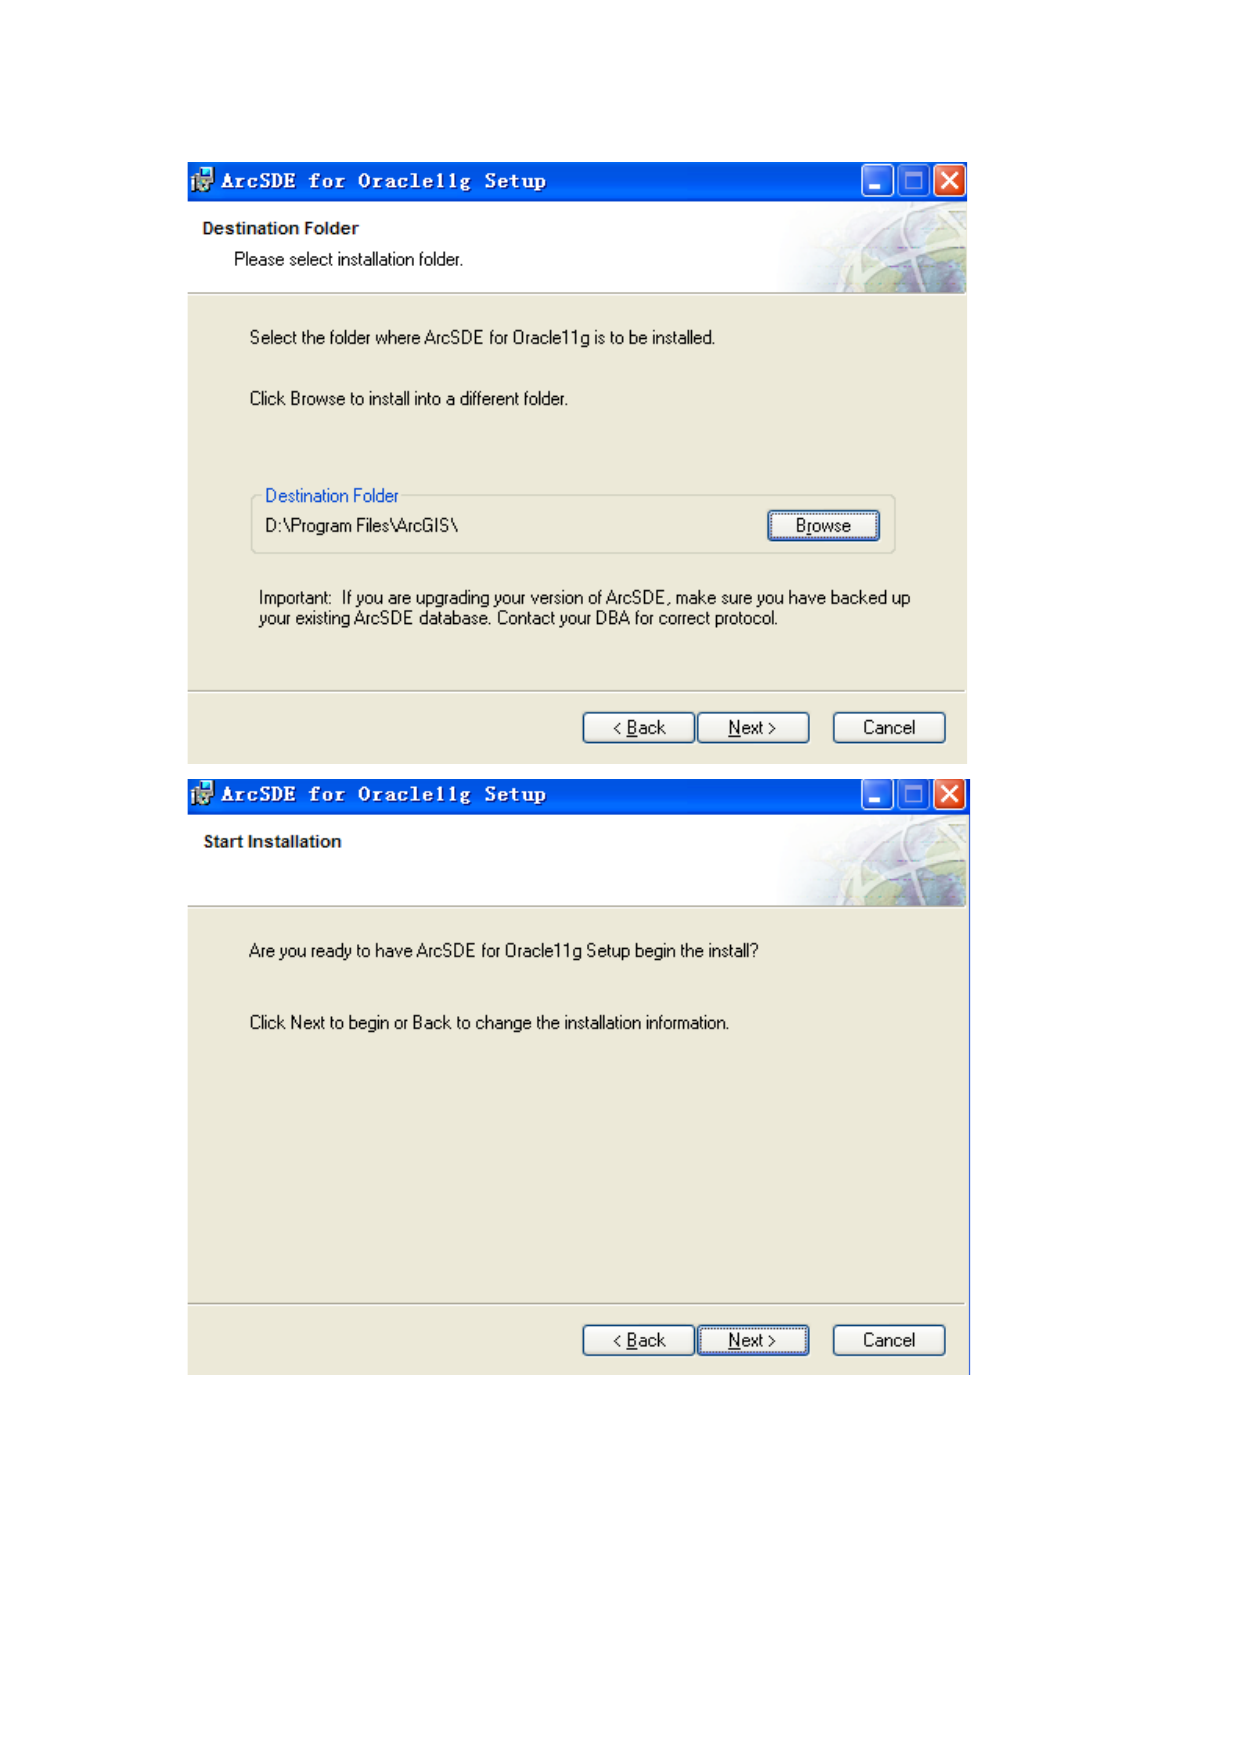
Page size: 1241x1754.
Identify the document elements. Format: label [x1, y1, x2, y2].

picture [187, 779, 971, 1375]
picture [187, 162, 968, 764]
